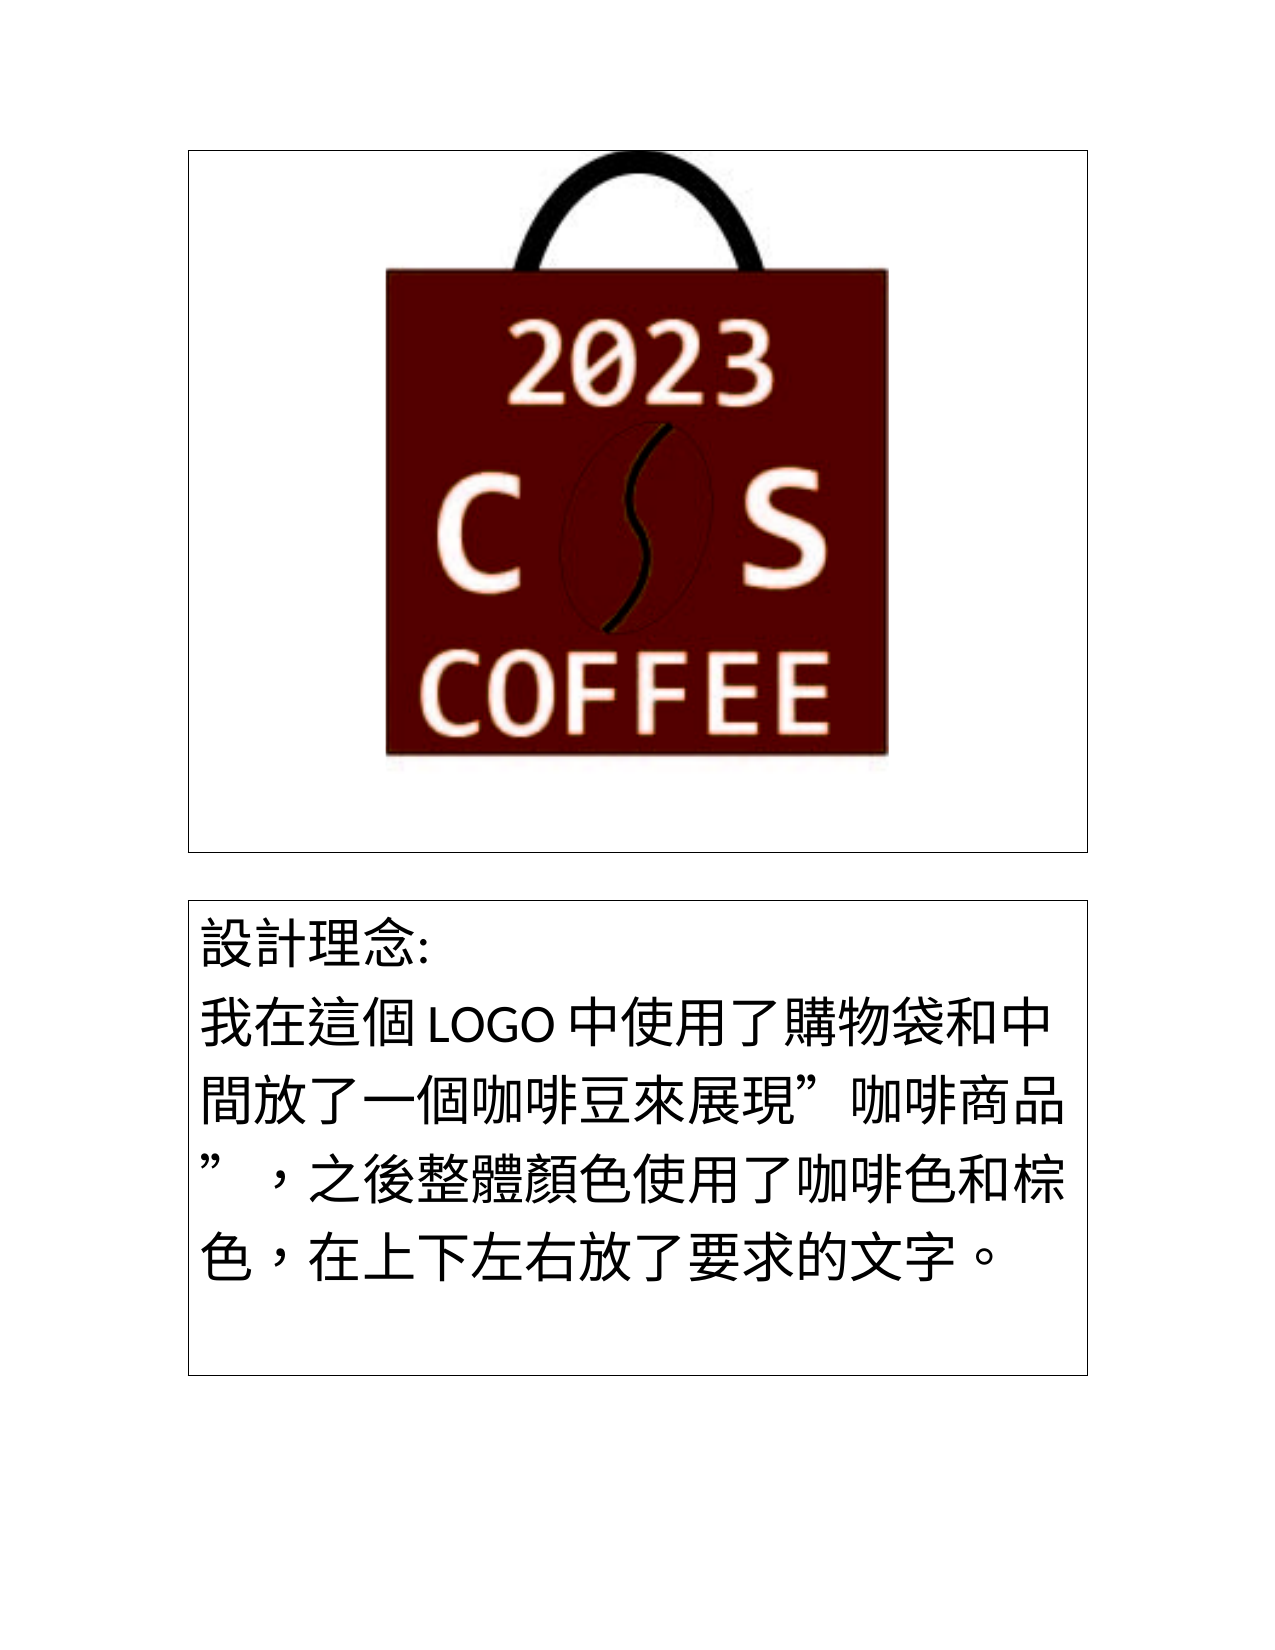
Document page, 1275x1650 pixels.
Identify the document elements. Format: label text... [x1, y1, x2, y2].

table_header 設計理念: 我在這個LOGO中使用了購物袋和中間放了一個咖啡豆來展現”咖啡商品”，之後整體顏色使用了咖啡色和棕色，在上下左右放了要求的文字。 [189, 901, 1087, 1375]
table_header [189, 151, 1087, 852]
picture [385, 151, 889, 774]
